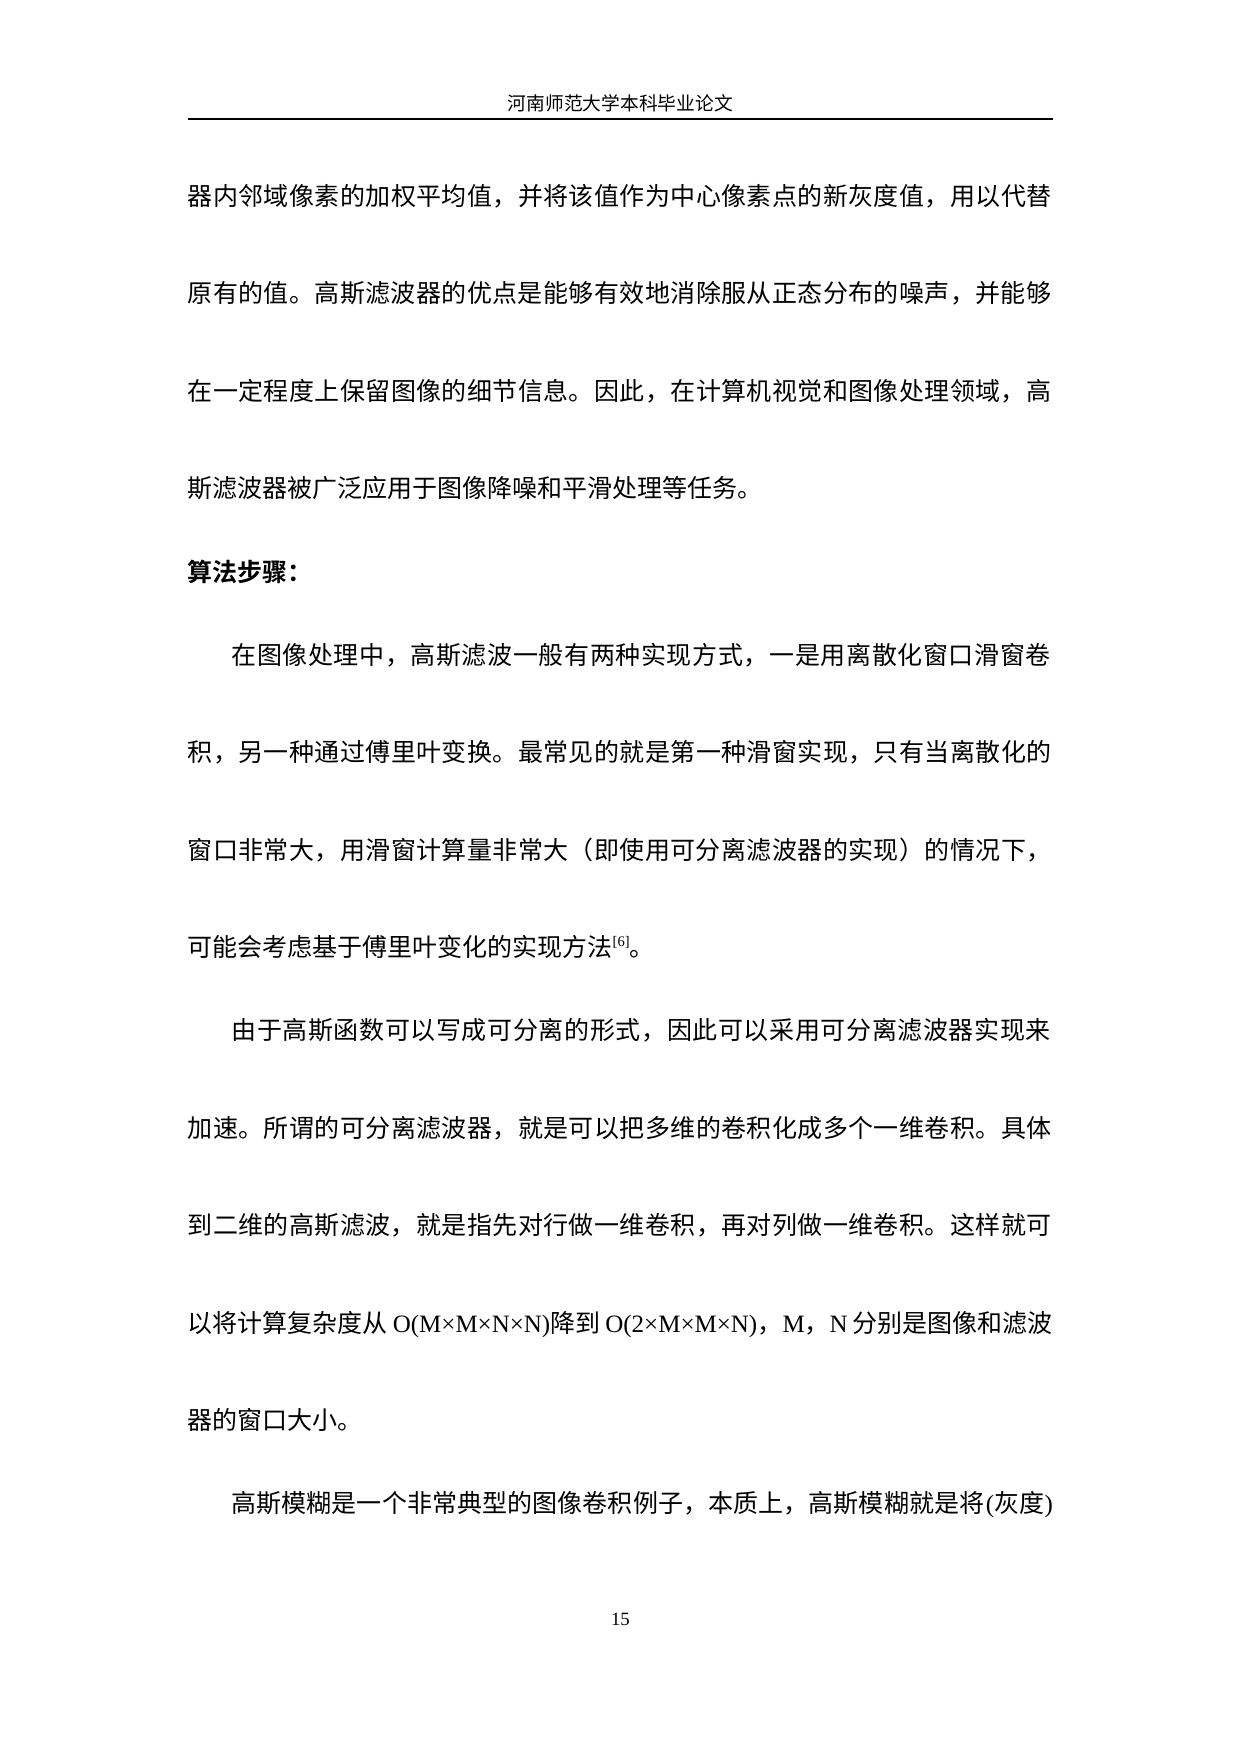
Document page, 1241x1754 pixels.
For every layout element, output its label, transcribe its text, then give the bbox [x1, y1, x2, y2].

text 在图像处理中，高斯滤波一般有两种实现方式，一是用离散化窗口滑窗卷积，另一种通过傅里叶变换。最常见的就是第一种滑窗实现，只有当离散化的窗口非常大，用滑窗计算量非常大（即使用可分离滤波器的实现）的情况下，可能会考虑基于傅里叶变化的实现方法[6]。 [187, 621, 1053, 978]
text 算法步骤： [187, 538, 1053, 603]
text 由于高斯函数可以写成可分离的形式，因此可以采用可分离滤波器实现来加速。所谓的可分离滤波器，就是可以把多维的卷积化成多个一维卷积。具体到二维的高斯滤波，就是指先对行做一维卷积，再对列做一维卷积。这样就可以将计算复杂度从O(M×M×N×N)降到O(2×M×M×N)，M，N分别是图像和滤波器的窗口大小。 [187, 996, 1053, 1451]
text 高斯模糊是一个非常典型的图像卷积例子，本质上，高斯模糊就是将(灰度)图像 I 和一个高斯核进行卷积操作: [187, 1469, 1053, 1534]
